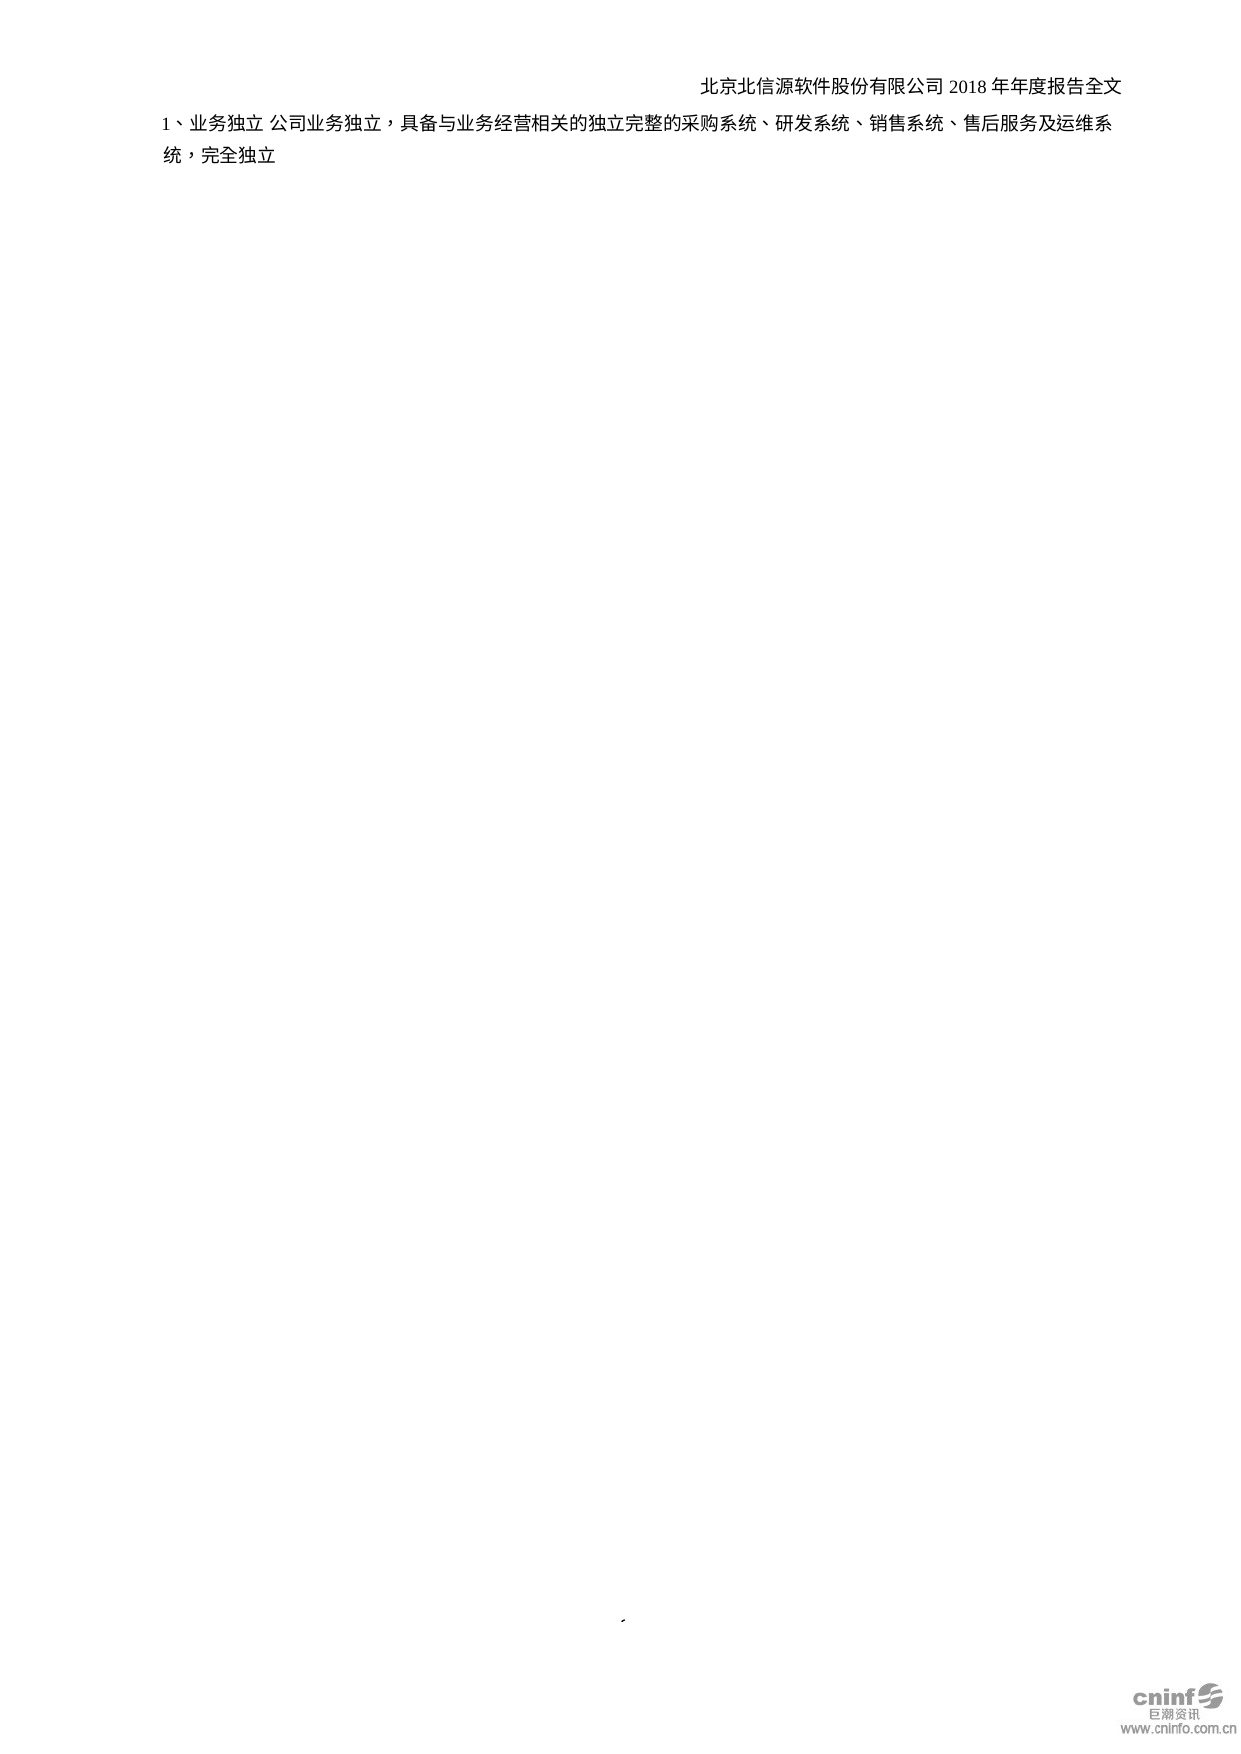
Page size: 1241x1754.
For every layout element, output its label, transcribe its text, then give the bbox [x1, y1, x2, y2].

picture [1115, 1680, 1240, 1737]
text 1、业务独立 公司业务独立，具备与业务经营相关的独立完整的采购系统、研发系统、销售系统、售后服务及运维系统，完全独立 [161, 110, 1122, 168]
